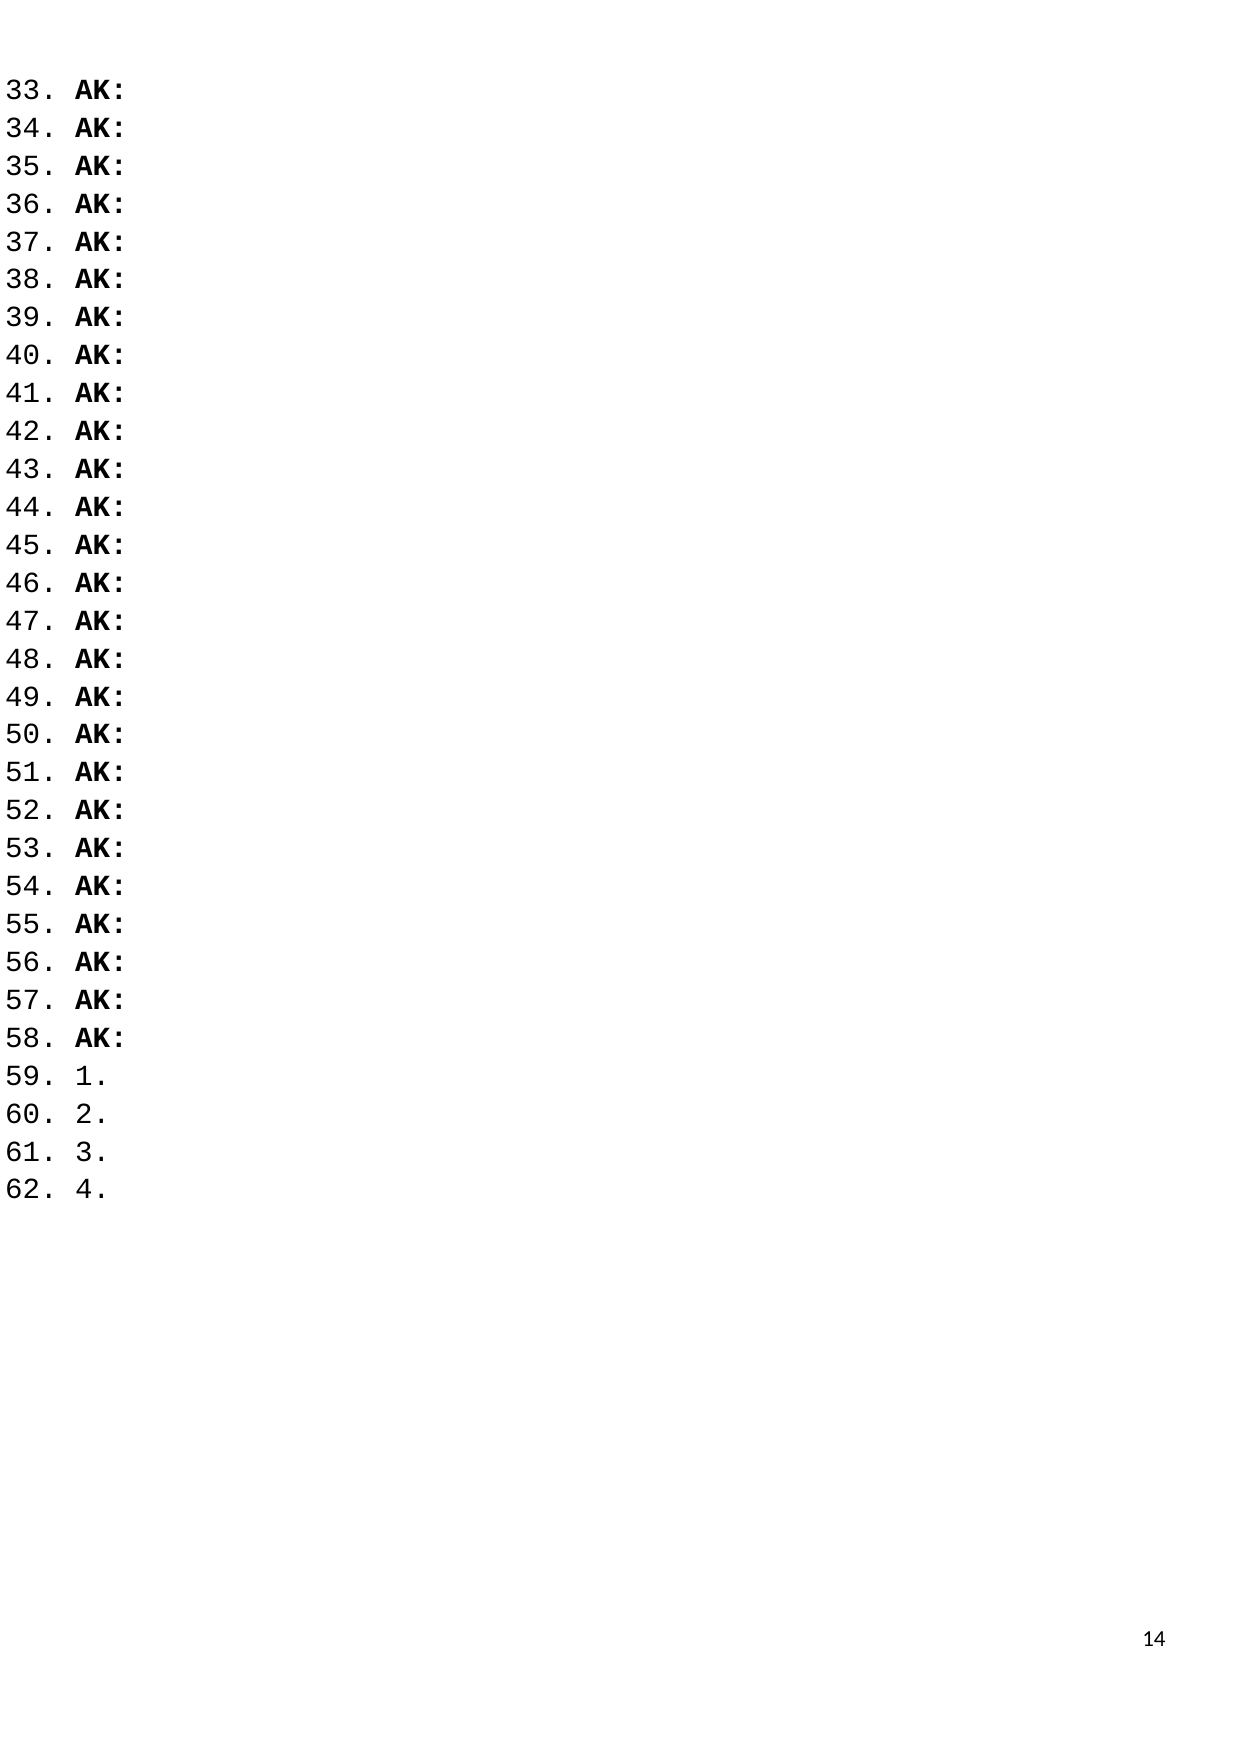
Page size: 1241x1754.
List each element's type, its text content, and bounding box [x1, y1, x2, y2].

list AK: [75, 378, 1165, 411]
list AK: [75, 682, 1165, 715]
list AK: [75, 909, 1165, 942]
list AK: [75, 757, 1165, 791]
list AK: [75, 492, 1165, 525]
list AK: [75, 871, 1165, 904]
list AK: [75, 151, 1165, 184]
list AK: [75, 189, 1165, 222]
list 1. [75, 1061, 1165, 1094]
list AK: [75, 416, 1165, 449]
list AK: [75, 227, 1165, 260]
list AK: [75, 1023, 1165, 1056]
list AK: [75, 606, 1165, 639]
list AK: [75, 833, 1165, 866]
list AK: [75, 644, 1165, 677]
list AK: [75, 302, 1165, 336]
list AK: [75, 568, 1165, 601]
list 2. [75, 1099, 1165, 1132]
list AK: [75, 75, 1165, 108]
list AK: [75, 947, 1165, 980]
list AK: [75, 985, 1165, 1018]
list 3. [75, 1137, 1165, 1170]
list AK: [75, 454, 1165, 487]
list AK: [75, 719, 1165, 753]
list 4. [75, 1174, 1165, 1208]
list AK: [75, 795, 1165, 828]
list AK: [75, 530, 1165, 563]
list AK: [75, 113, 1165, 146]
list AK: [75, 264, 1165, 298]
list AK: [75, 340, 1165, 373]
